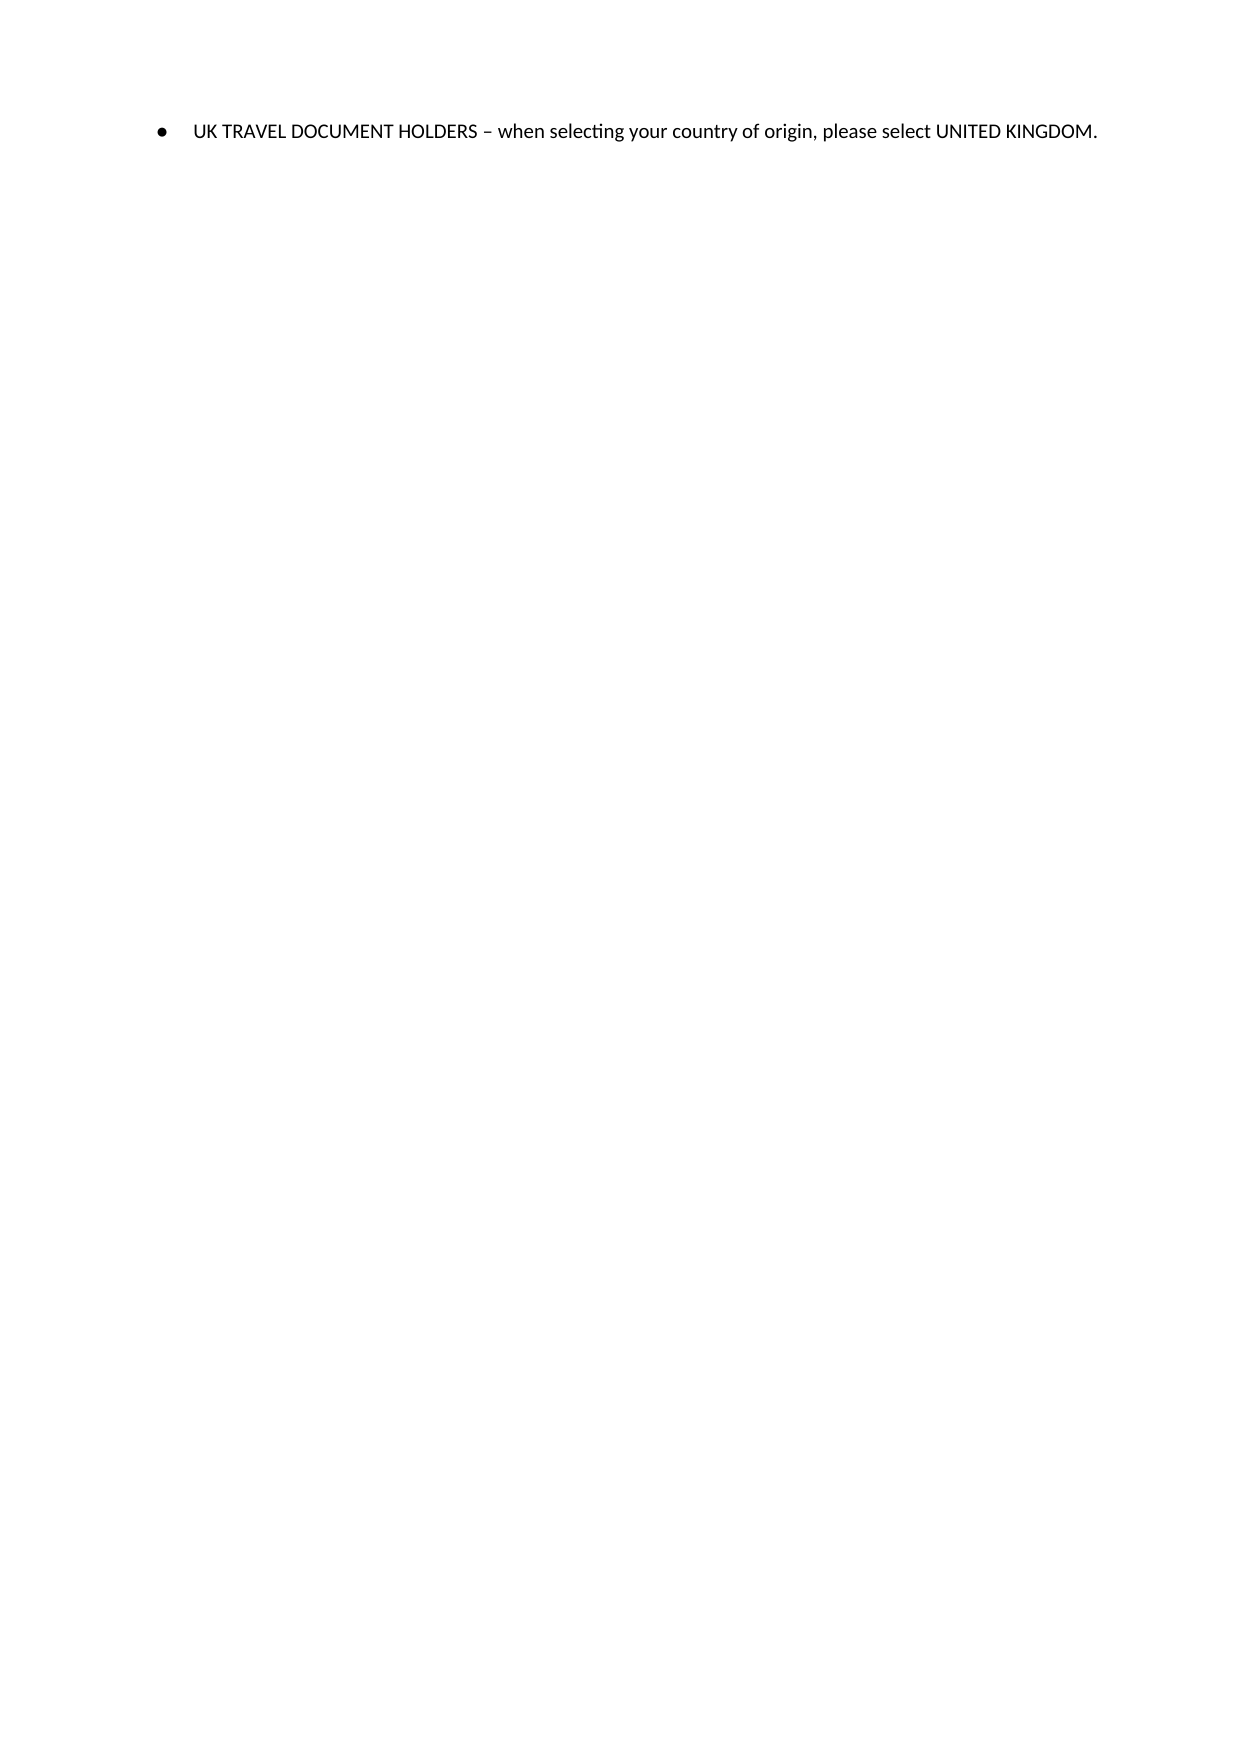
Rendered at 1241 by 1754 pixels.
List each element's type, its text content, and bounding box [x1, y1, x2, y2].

list UK TRAVEL DOCUMENT HOLDERS – when selecting your country of origin, please select UNITED KINGDOM. [156, 118, 1122, 143]
